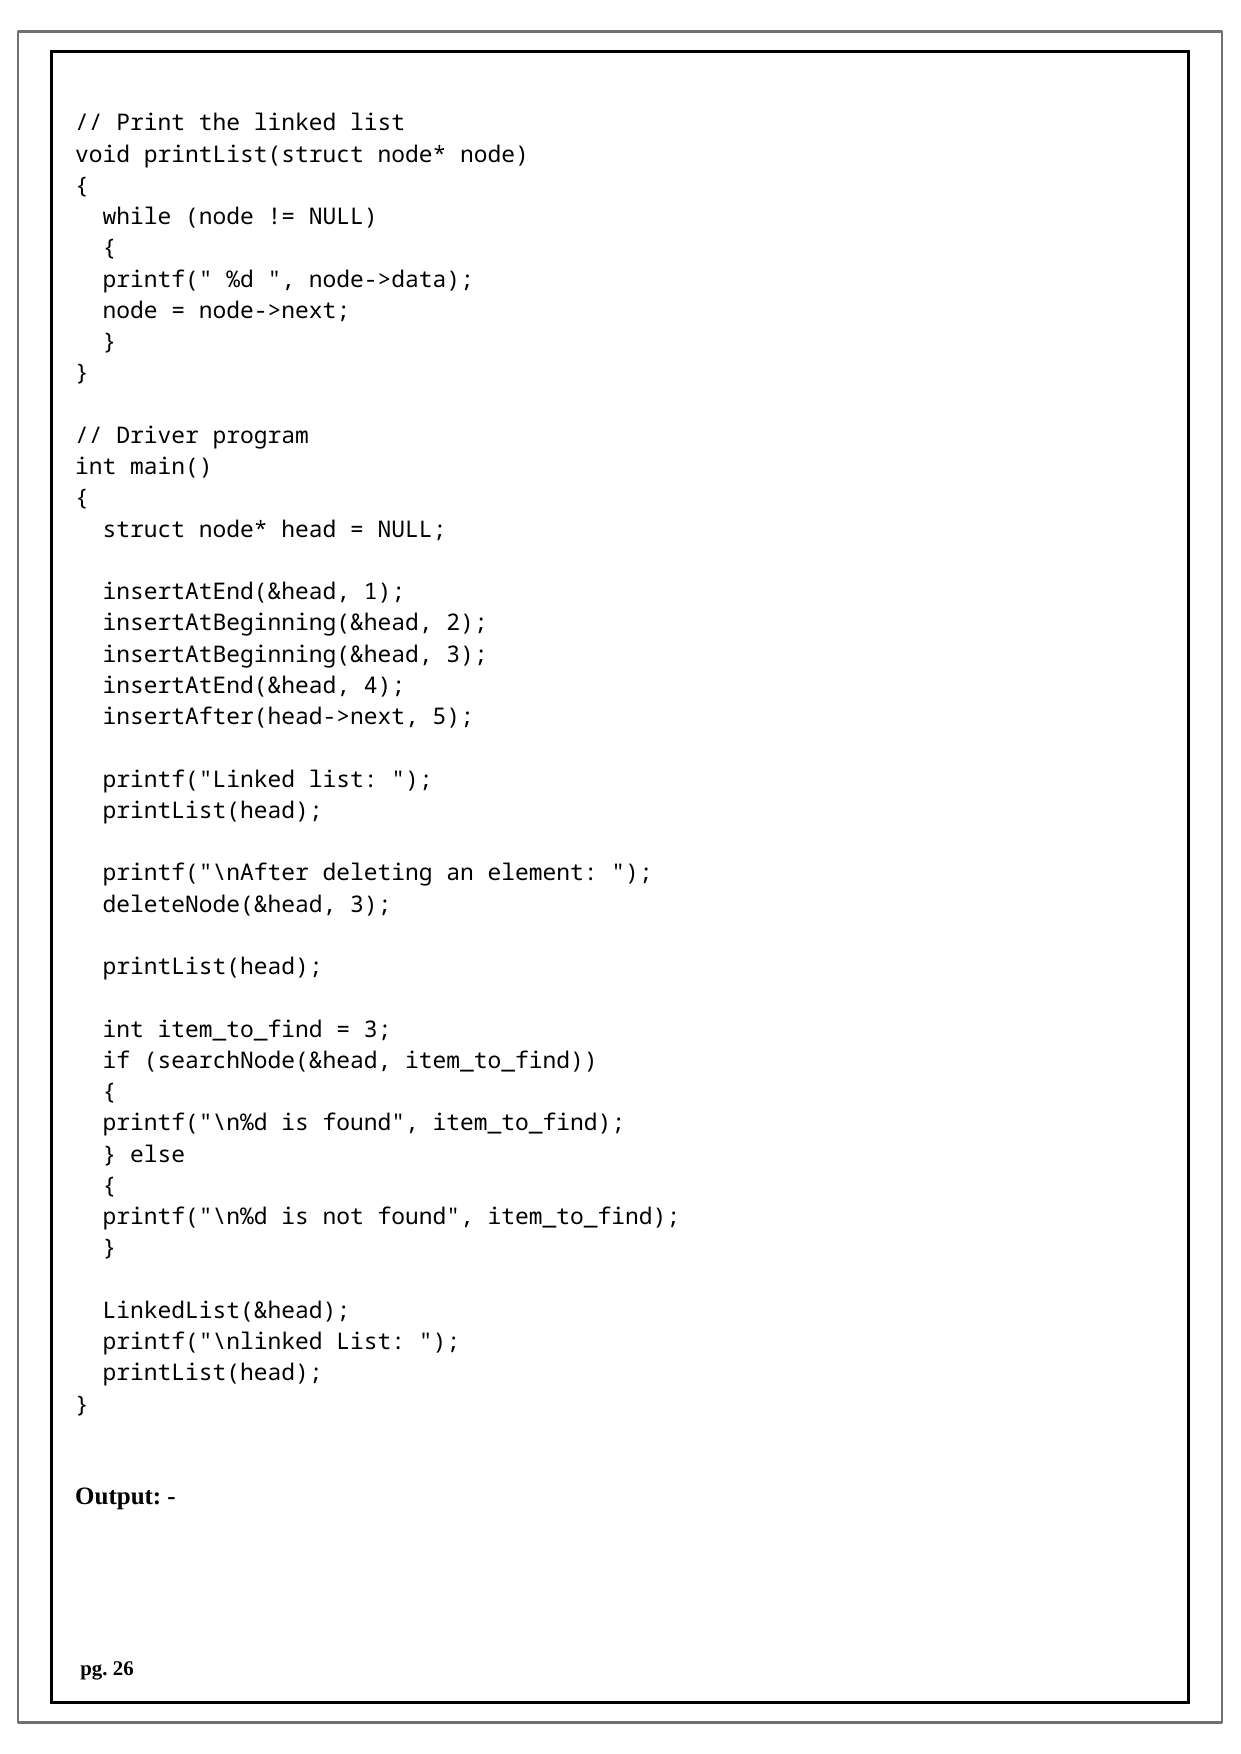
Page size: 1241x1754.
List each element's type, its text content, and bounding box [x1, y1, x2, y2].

text printf("\n%d is not found", item_to_find); [75, 1200, 1165, 1231]
text // Driver program [75, 419, 1165, 450]
text insertAtEnd(&head, 4); [75, 669, 1165, 700]
text if (searchNode(&head, item_to_find)) [75, 1044, 1165, 1075]
text LinkedList(&head); [75, 1294, 1165, 1325]
text { [75, 1169, 1165, 1200]
text } [75, 1231, 1165, 1262]
text } [75, 1387, 1165, 1419]
text Output: - [75, 1481, 1165, 1510]
text printf("\n%d is found", item_to_find); [75, 1106, 1165, 1137]
text printList(head); [75, 1356, 1165, 1387]
text void printList(struct node* node) [75, 137, 1165, 169]
text printf("\nAfter deleting an element: "); [75, 856, 1165, 887]
text printList(head); [75, 794, 1165, 825]
text printList(head); [75, 950, 1165, 981]
text node = node->next; [75, 294, 1165, 325]
text printf(" %d ", node->data); [75, 262, 1165, 294]
text struct node* head = NULL; [75, 512, 1165, 544]
text } else [75, 1137, 1165, 1169]
text while (node != NULL) [75, 200, 1165, 231]
text printf("\nlinked List: "); [75, 1325, 1165, 1356]
text } [75, 356, 1165, 387]
text deleteNode(&head, 3); [75, 887, 1165, 919]
text int item_to_find = 3; [75, 1012, 1165, 1044]
text printf("Linked list: "); [75, 762, 1165, 794]
text { [75, 481, 1165, 512]
text { [75, 169, 1165, 200]
text { [75, 231, 1165, 262]
text insertAtBeginning(&head, 3); [75, 637, 1165, 669]
text { [75, 1075, 1165, 1106]
text // Print the linked list [75, 106, 1165, 137]
text } [75, 325, 1165, 356]
text insertAfter(head->next, 5); [75, 700, 1165, 731]
text int main() [75, 450, 1165, 481]
text insertAtEnd(&head, 1); [75, 575, 1165, 606]
text insertAtBeginning(&head, 2); [75, 606, 1165, 637]
